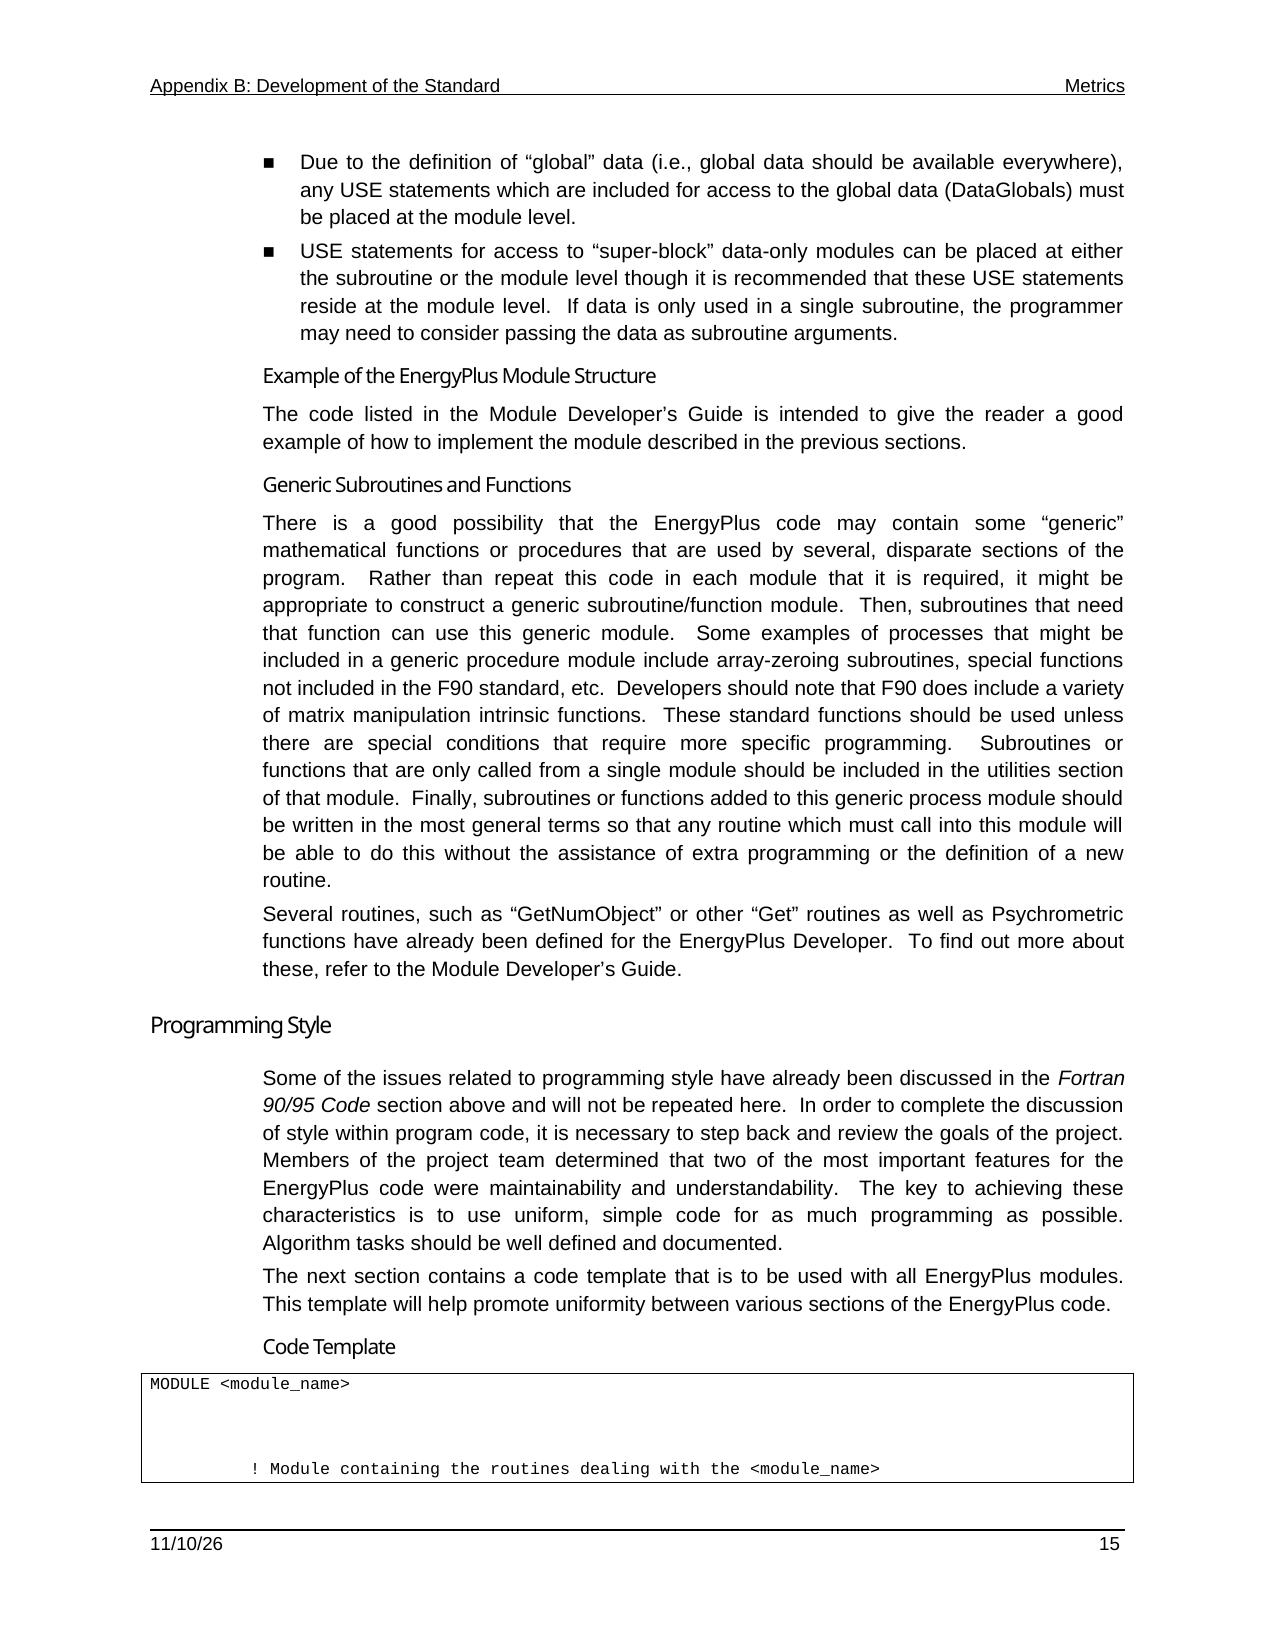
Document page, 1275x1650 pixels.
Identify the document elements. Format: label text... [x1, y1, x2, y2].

text The next section contains a code template that is to be used with all EnergyPlus modules. This template will help promote uniformity between various sections of the EnergyPlus code. [262, 1264, 1125, 1316]
subtitle Code Template [262, 1332, 1125, 1360]
subtitle Programming Style [150, 1009, 1125, 1041]
list USE statements for access to “super-block” data-only modules can be placed at either the subroutine or the module level though it is recommended that these USE statements reside at the module level. If data is only used in a single subroutine, the programmer may need to consider passing the data as subroutine arguments. [262, 239, 1125, 345]
text Some of the issues related to programming style have already been discussed in the Fortran 90/95 Code section above and will not be repeated here. In order to complete the discussion of style within program code, it is necessary to step back and review the goals of the project. Members of the project team determined that two of the most important features for the EnergyPlus code were maintainability and understandability. The key to achieving these characteristics is to use uniform, simple code for as much programming as possible. Algorithm tasks should be well defined and documented. [262, 1066, 1125, 1254]
subtitle Generic Subroutines and Functions [262, 470, 1125, 498]
text The code listed in the Module Developer’s Guide is intended to give the reader a good example of how to implement the module described in the previous sections. [262, 402, 1125, 454]
text ! Module containing the routines dealing with the <module_name> [142, 1458, 1133, 1482]
text MODULE <module_name> [142, 1374, 1133, 1395]
list Due to the definition of “global” data (i.e., global data should be available everywhere), any USE statements which are included for access to the global data (DataGlobals) must be placed at the module level. [262, 150, 1125, 229]
subtitle Example of the EnergyPlus Module Structure [262, 361, 1125, 390]
text There is a good possibility that the EnergyPlus code may contain some “generic” mathematical functions or procedures that are used by several, disparate sections of the program. Rather than repeat this code in each module that it is required, it might be appropriate to construct a generic subroutine/function module. Then, subroutines that need that function can use this generic module. Some examples of processes that might be included in a generic procedure module include array-zeroing subroutines, special functions not included in the F90 standard, etc. Developers should note that F90 does include a variety of matrix manipulation intrinsic functions. These standard functions should be used unless there are special conditions that require more specific programming. Subroutines or functions that are only called from a single module should be included in the utilities section of that module. Finally, subroutines or functions added to this generic process module should be written in the most general terms so that any routine which must call into this module will be able to do this without the assistance of extra programming or the definition of a new routine. [262, 511, 1125, 892]
text Several routines, such as “GetNumObject” or other “Get” routines as well as Psychrometric functions have already been defined for the EnergyPlus Developer. To find out more about these, refer to the Module Developer’s Guide. [262, 902, 1125, 981]
